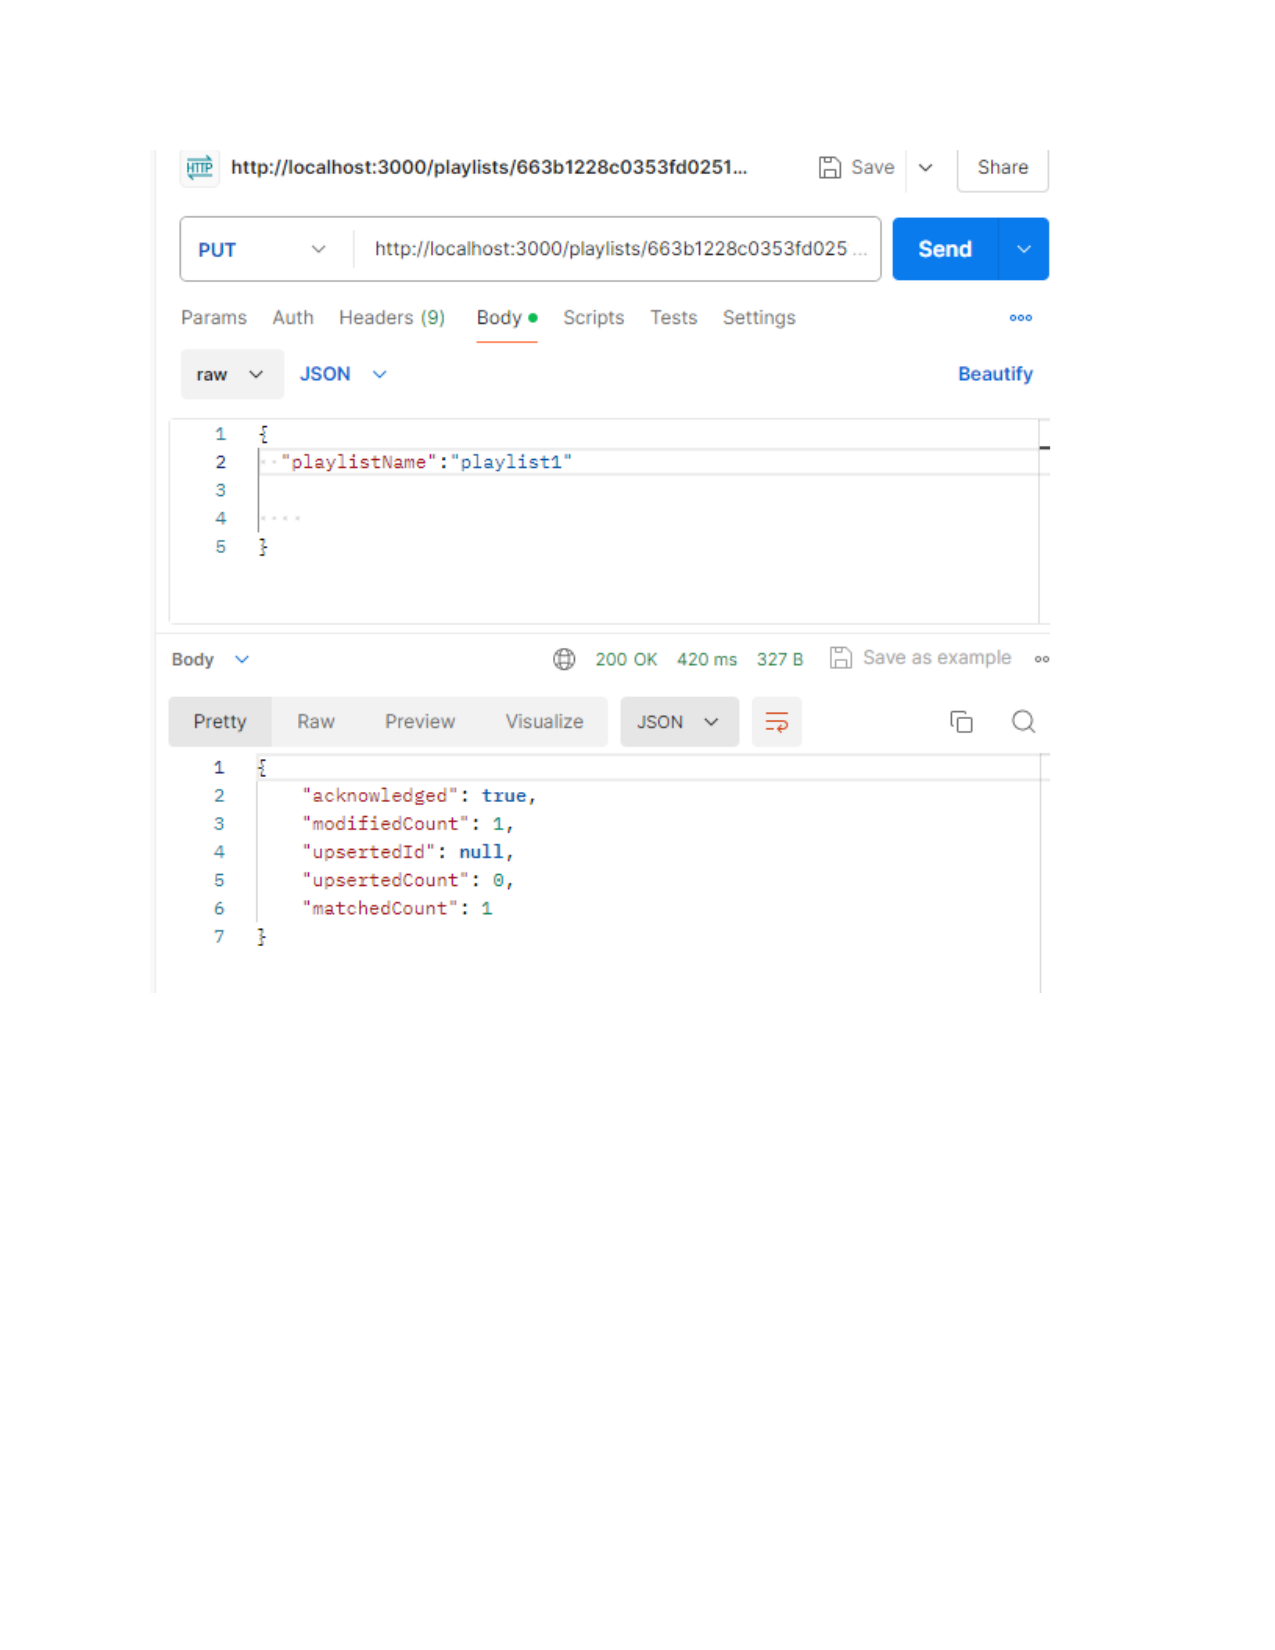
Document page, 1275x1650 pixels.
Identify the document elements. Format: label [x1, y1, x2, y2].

picture [150, 150, 1050, 993]
